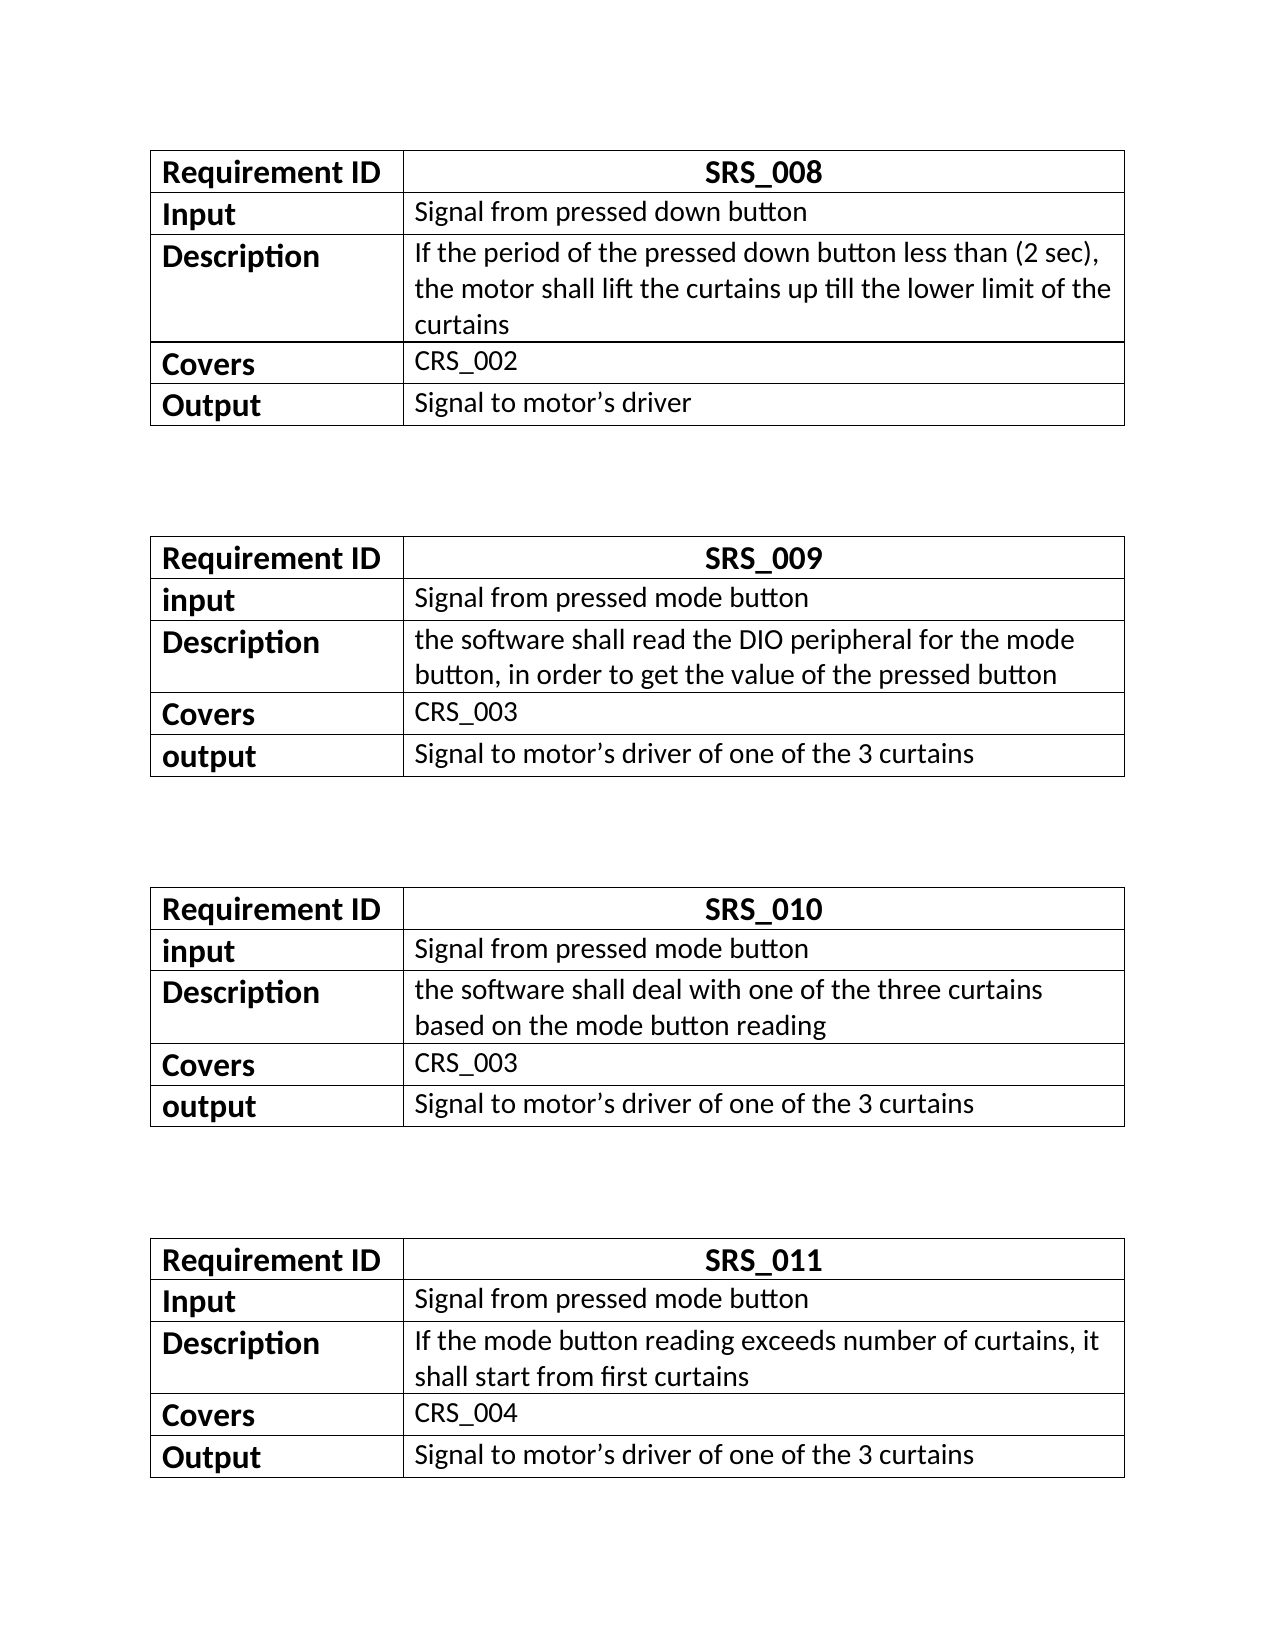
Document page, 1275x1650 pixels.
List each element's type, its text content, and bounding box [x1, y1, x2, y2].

table_cell input [151, 930, 403, 970]
table_cell Description [151, 1322, 403, 1393]
table_header SRS_009 [404, 537, 1124, 578]
table_cell Signal from pressed mode button [404, 1280, 1124, 1321]
table_cell CRS_003 [404, 693, 1124, 734]
table_cell If the period of the pressed down button less than (2 sec), the motor shall lift the curtains up till the lower limit of the curtains [404, 235, 1124, 341]
table_header SRS_011 [404, 1239, 1124, 1279]
table_cell If the mode button reading exceeds number of curtains, it shall start from first curtains [404, 1322, 1124, 1393]
table_cell CRS_002 [404, 343, 1124, 383]
table_cell Signal from pressed mode button [404, 579, 1124, 620]
table_cell Signal to motor’s driver of one of the 3 curtains [404, 1436, 1124, 1477]
table_cell Output [151, 1436, 403, 1477]
table_header Requirement ID [151, 1239, 403, 1279]
table_cell the software shall read the DIO peripheral for the mode button, in order to get the value of the pressed button [404, 621, 1124, 692]
table_cell input [151, 579, 403, 620]
table_cell Description [151, 971, 403, 1043]
table_cell CRS_003 [404, 1044, 1124, 1084]
table_cell Signal from pressed mode button [404, 930, 1124, 970]
table_cell the software shall deal with one of the three curtains based on the mode button reading [404, 971, 1124, 1043]
table_cell Signal from pressed down button [404, 193, 1124, 233]
table_header SRS_010 [404, 888, 1124, 929]
table_cell Covers [151, 693, 403, 734]
table_cell Covers [151, 343, 403, 383]
table_cell output [151, 1086, 403, 1126]
table_cell Description [151, 621, 403, 692]
table_cell Signal to motor’s driver of one of the 3 curtains [404, 1086, 1124, 1126]
table_cell output [151, 735, 403, 776]
table_header Requirement ID [151, 151, 403, 192]
table_cell Covers [151, 1394, 403, 1435]
table_cell Output [151, 384, 403, 425]
table_cell Signal to motor’s driver [404, 384, 1124, 425]
table_cell CRS_004 [404, 1394, 1124, 1435]
table_header Requirement ID [151, 888, 403, 929]
table_cell Description [151, 235, 403, 341]
table_header Requirement ID [151, 537, 403, 578]
table_cell Covers [151, 1044, 403, 1084]
table_header SRS_008 [404, 151, 1124, 192]
table_cell Signal to motor’s driver of one of the 3 curtains [404, 735, 1124, 776]
table_cell Input [151, 193, 403, 233]
table_cell Input [151, 1280, 403, 1321]
